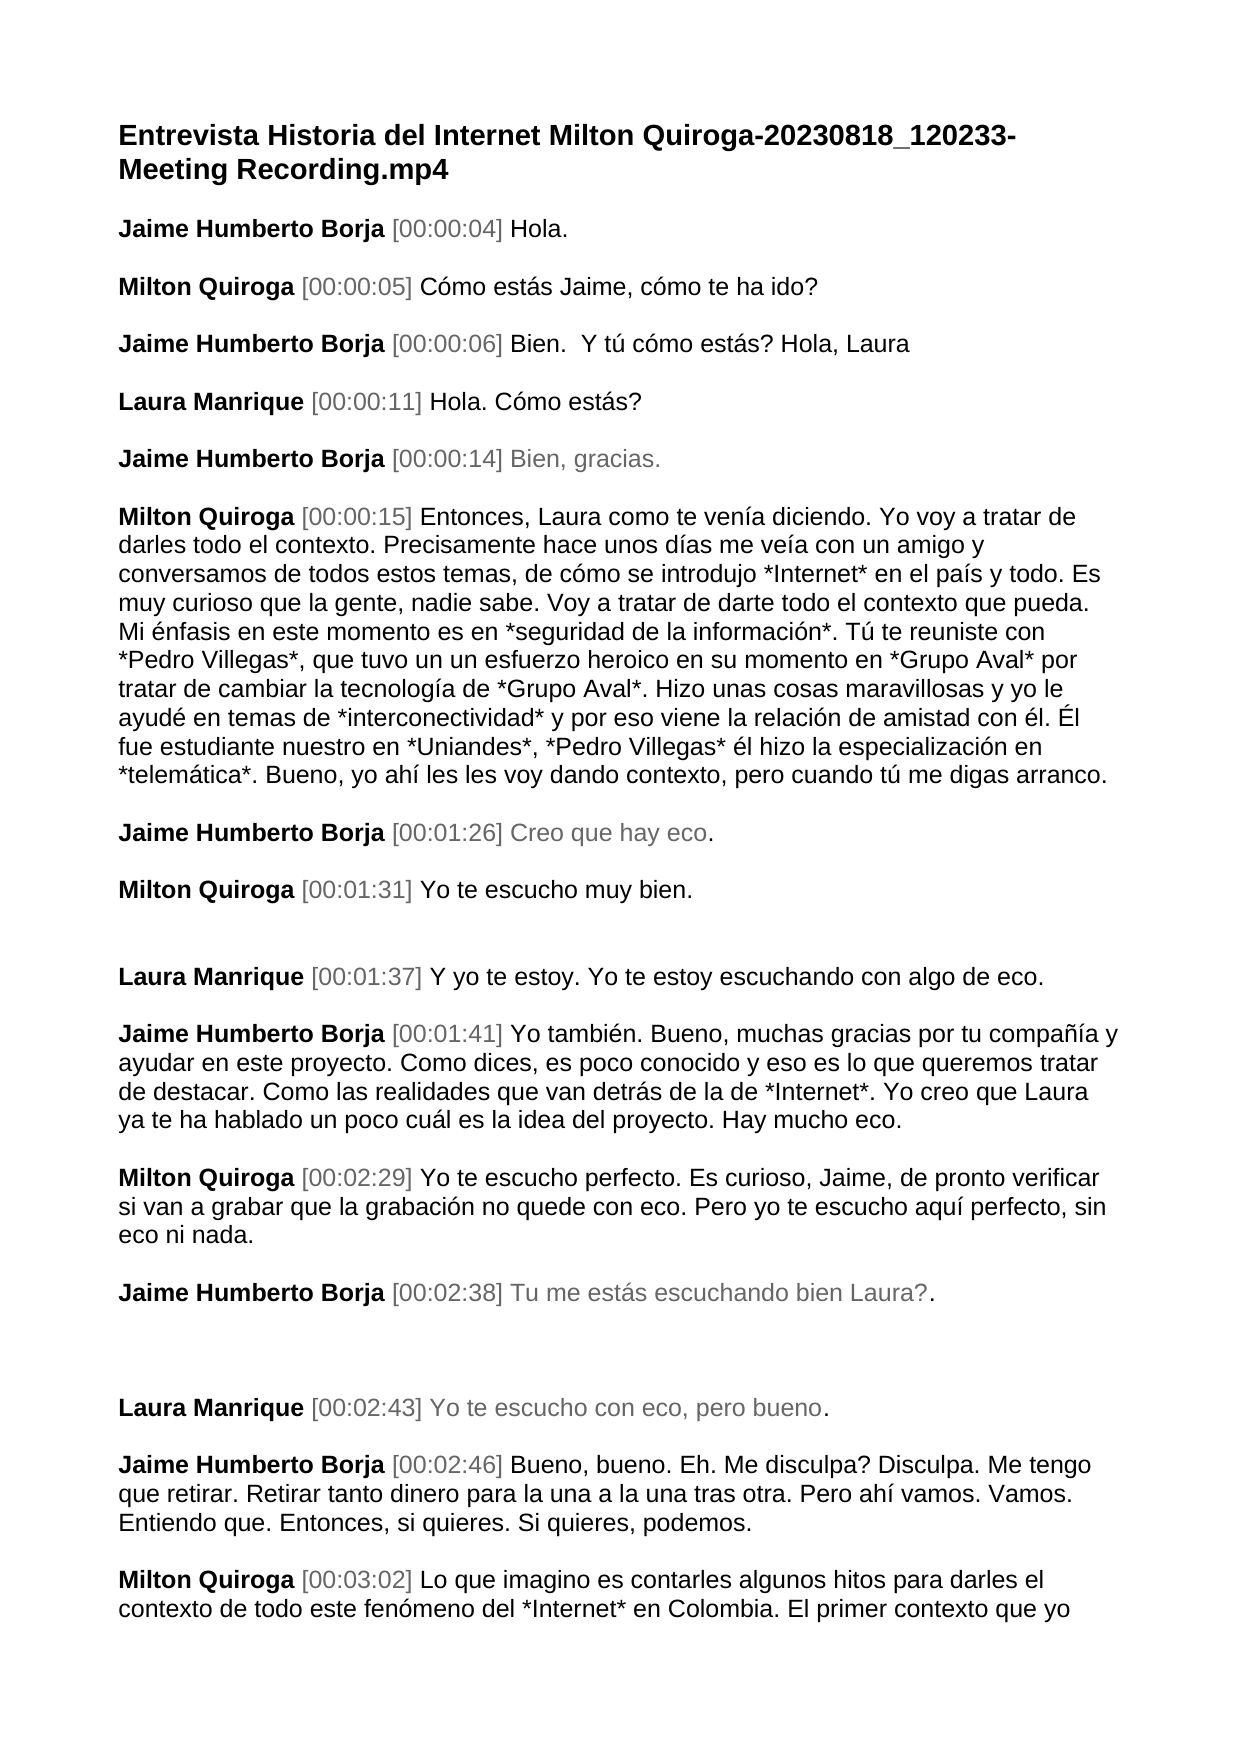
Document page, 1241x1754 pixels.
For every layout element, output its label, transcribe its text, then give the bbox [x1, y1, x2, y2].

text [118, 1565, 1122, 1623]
text Milton Quiroga [00:00:15] Entonces, Laura como te venía diciendo. Yo voy a tratar de darles todo el contexto. Precisamente hace unos días me veía con un amigo y conversamos de todos estos temas, de cómo se introdujo *Internet* en el país y todo. Es muy curioso que la gente, nadie sabe. Voy a tratar de darte todo el contexto que pueda. Mi énfasis en este momento es en *seguridad de la información*. Tú te reuniste con *Pedro Villegas*, que tuvo un un esfuerzo heroico en su momento en *Grupo Aval* por tratar de cambiar la tecnología de *Grupo Aval*. Hizo unas cosas maravillosas y yo le ayudé en temas de *interconectividad* y por eso viene la relación de amistad con él. Él fue estudiante nuestro en *Uniandes*, *Pedro Villegas* él hizo la especialización en *telemática*. Bueno, yo ahí les les voy dando contexto, pero cuando tú me digas arranco. [118, 501, 1122, 789]
text Jaime Humberto Borja [00:01:41] Yo también. Bueno, muchas gracias por tu compañía y ayudar en este proyecto. Como dices, es poco conocido y eso es lo que queremos tratar de destacar. Como las realidades que van detrás de la de *Internet*. Yo creo que Laura ya te ha hablado un poco cuál es la idea del proyecto. Hay mucho eco. [118, 1019, 1122, 1134]
text Entrevista Historia del Internet Milton Quiroga-20230818_120233-Meeting Recording.mp4 [118, 118, 1122, 185]
text Milton Quiroga [00:00:05] Cómo estás Jaime, cómo te ha ido? [118, 271, 1122, 300]
text Jaime Humberto Borja [00:00:04] Hola. [118, 214, 1122, 243]
text Milton Quiroga [00:01:31] Yo te escucho muy bien. [118, 875, 1122, 904]
text Milton Quiroga [00:02:29] Yo te escucho perfecto. Es curioso, Jaime, de pronto verificar si van a grabar que la grabación no quede con eco. Pero yo te escucho aquí perfecto, sin eco ni nada. [118, 1163, 1122, 1249]
text Laura Manrique [00:02:43] Yo te escucho con eco, pero bueno. [118, 1393, 1122, 1421]
text Jaime Humberto Borja [00:01:26] Creo que hay eco. [118, 818, 1122, 846]
text Jaime Humberto Borja [00:02:38] Tu me estás escuchando bien Laura?. [118, 1278, 1122, 1306]
text Laura Manrique [00:00:11] Hola. Cómo estás? [118, 386, 1122, 415]
text Jaime Humberto Borja [00:00:14] Bien, gracias. [118, 444, 1122, 473]
text Jaime Humberto Borja [00:02:46] Bueno, bueno. Eh. Me disculpa? Disculpa. Me tengo que retirar. Retirar tanto dinero para la una a la una tras otra. Pero ahí vamos. Vamos. Entiendo que. Entonces, si quieres. Si quieres, podemos. [118, 1450, 1122, 1536]
text Laura Manrique [00:01:37] Y yo te estoy. Yo te estoy escuchando con algo de eco. [118, 961, 1122, 990]
text Jaime Humberto Borja [00:00:06] Bien. Y tú cómo estás? Hola, Laura [118, 329, 1122, 358]
